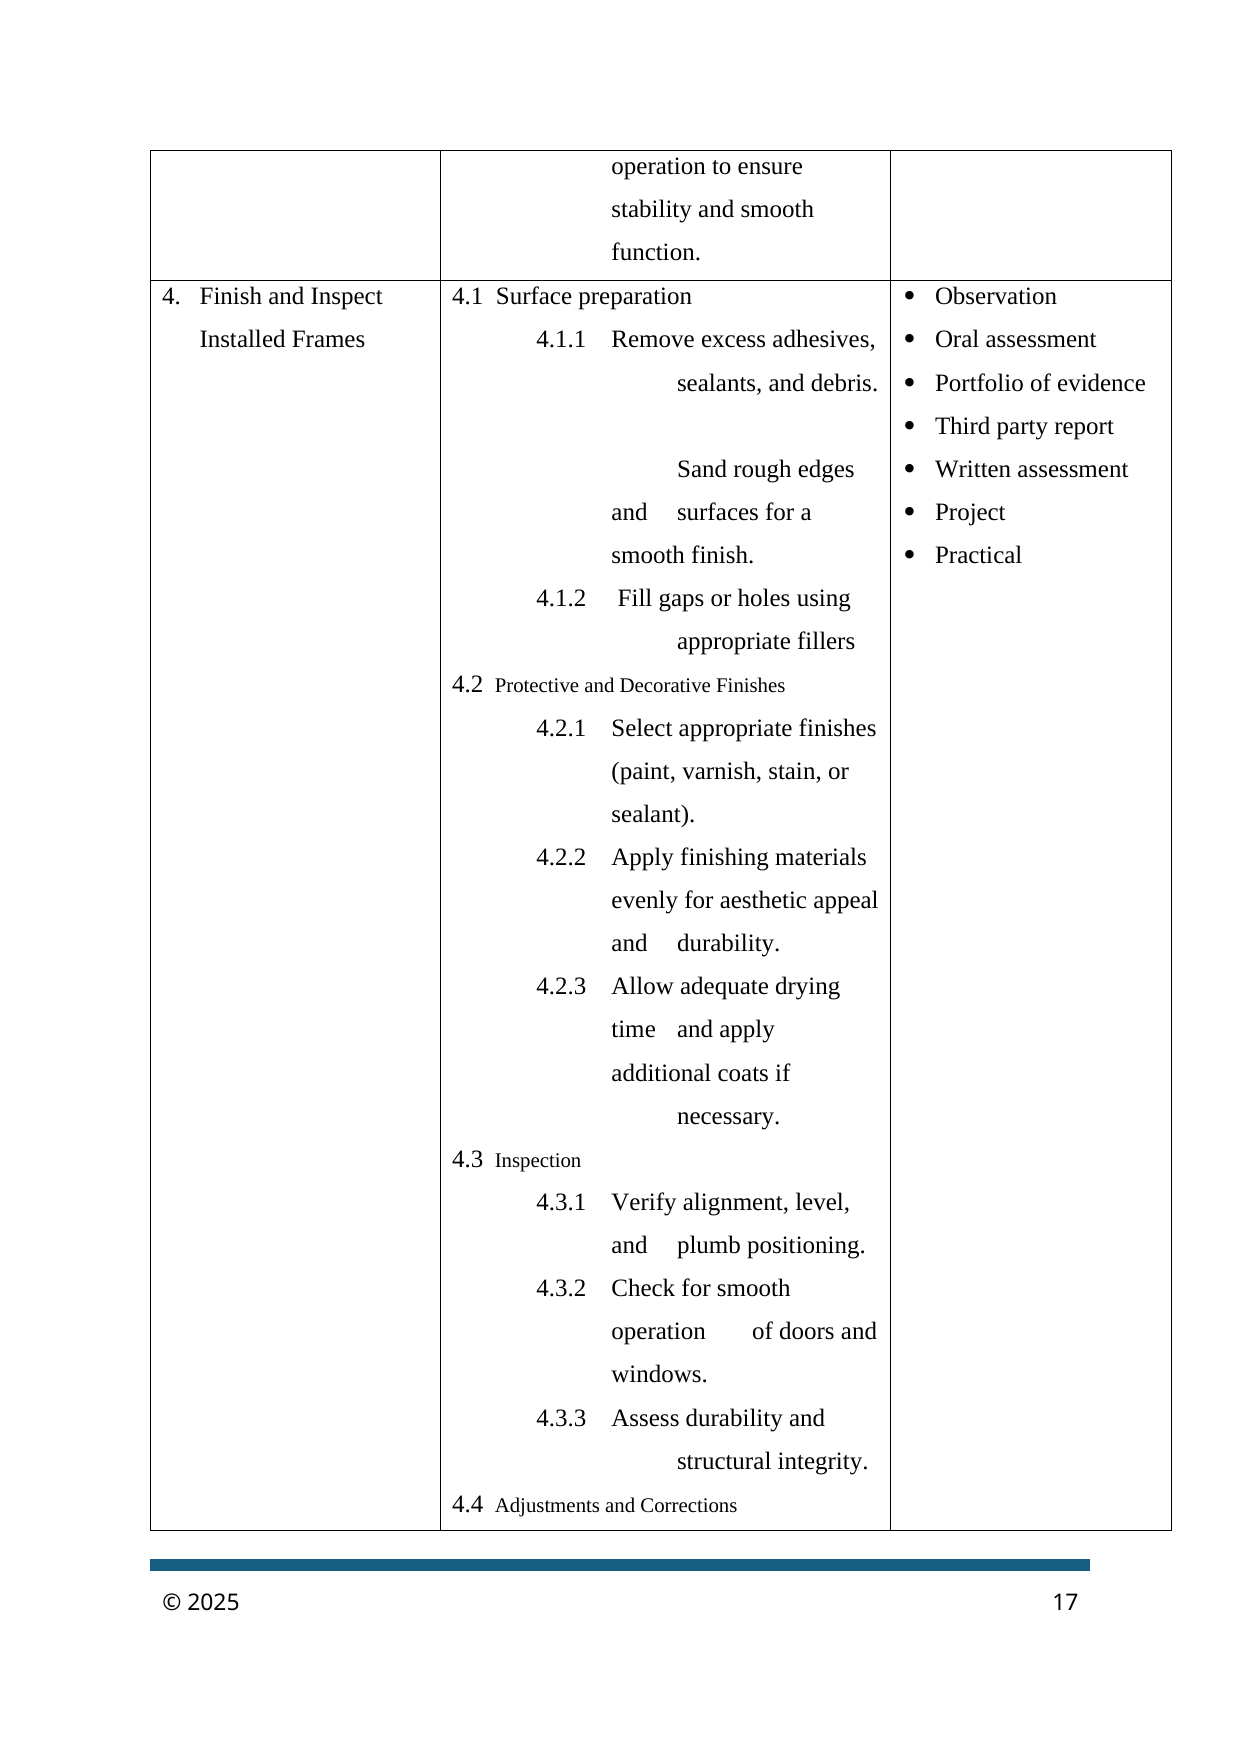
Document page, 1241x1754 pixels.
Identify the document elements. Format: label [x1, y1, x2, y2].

table_cell [891, 151, 1171, 280]
table_cell [151, 151, 440, 280]
table_cell [151, 281, 440, 1529]
table_cell [441, 281, 890, 1529]
table_cell [441, 151, 890, 280]
table_cell [891, 281, 1171, 1529]
